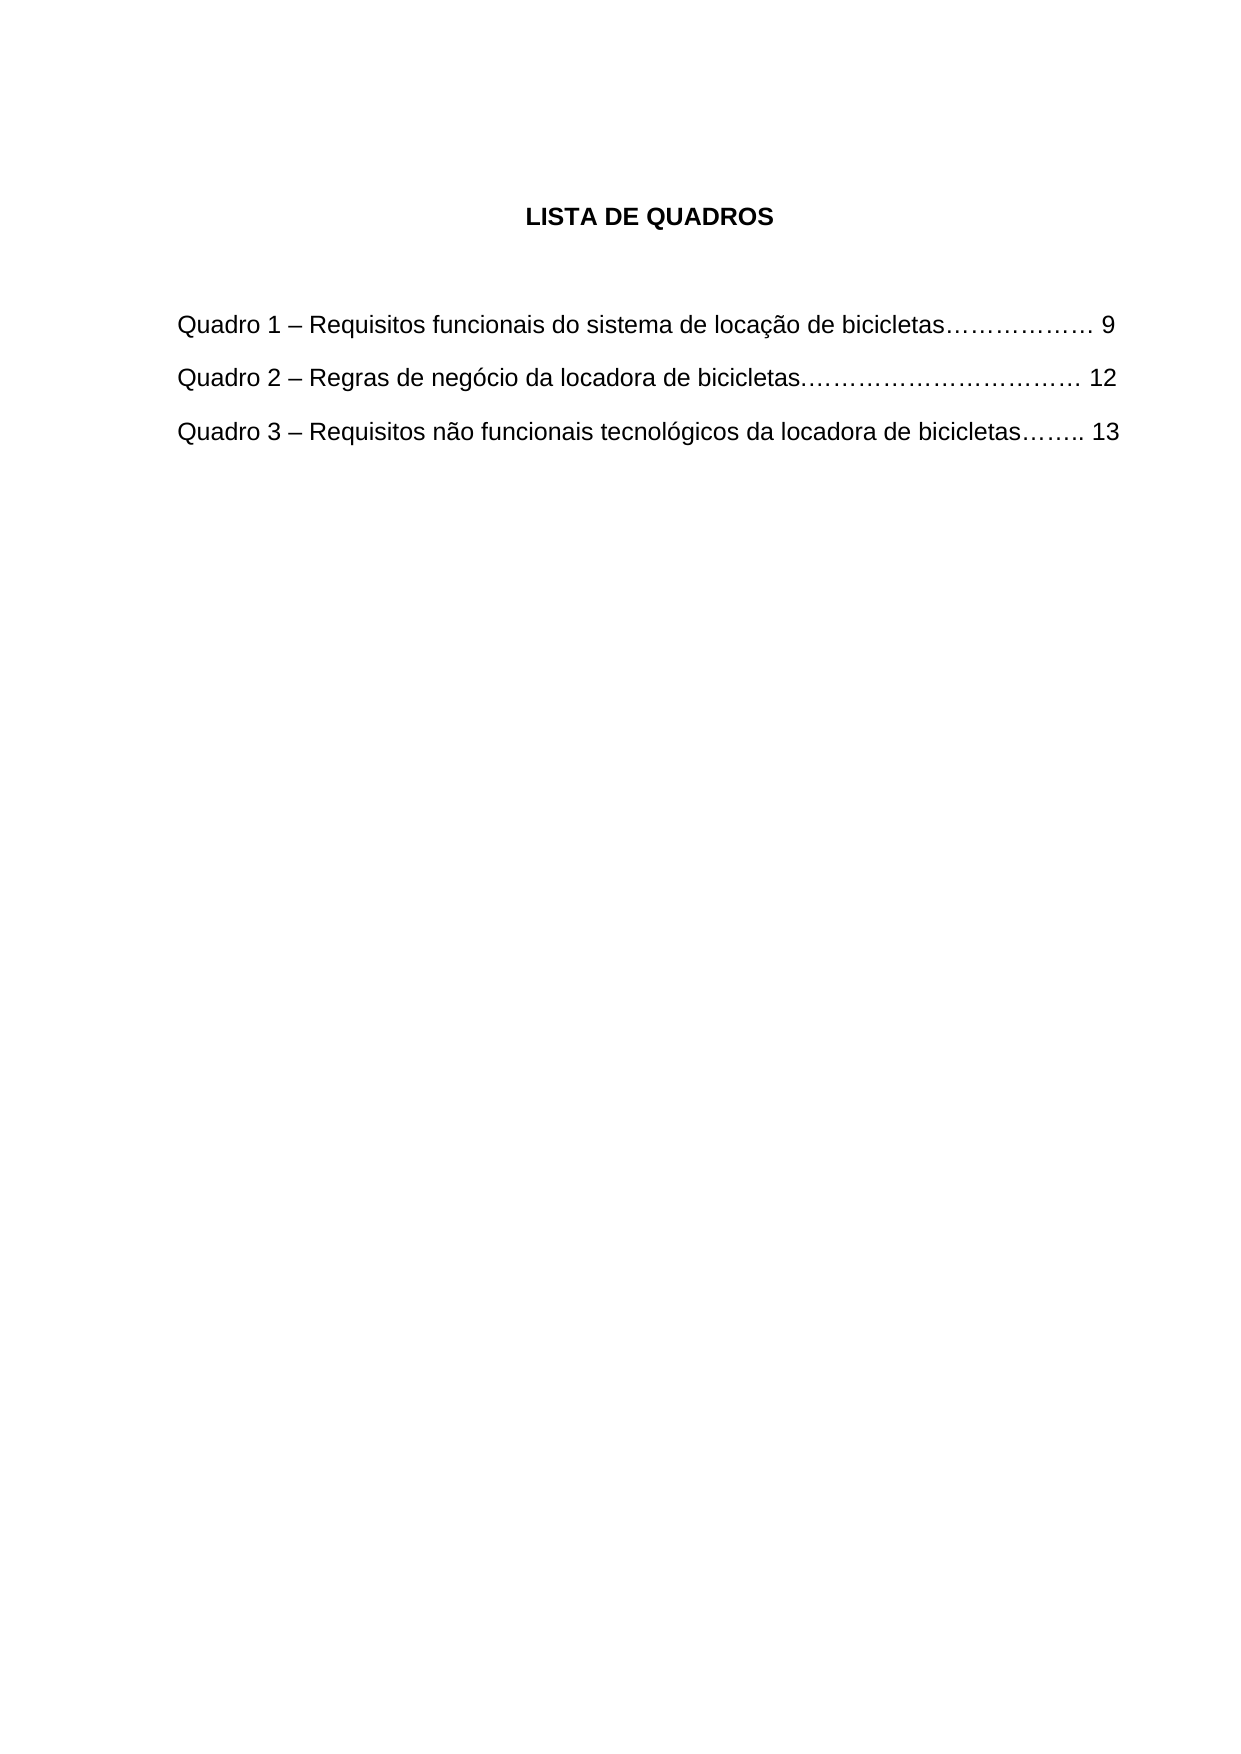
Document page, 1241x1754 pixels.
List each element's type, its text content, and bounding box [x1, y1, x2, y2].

text Quadro 1 – Requisitos funcionais do sistema de locação de bicicletas……………… 9 [177, 309, 1122, 338]
text Quadro 2 – Regras de negócio da locadora de bicicletas.…………………………… 12 [177, 363, 1122, 392]
text LISTA DE QUADROS [177, 202, 1122, 231]
text Quadro 3 – Requisitos não funcionais tecnológicos da locadora de bicicletas…….. 13 [177, 417, 1122, 446]
